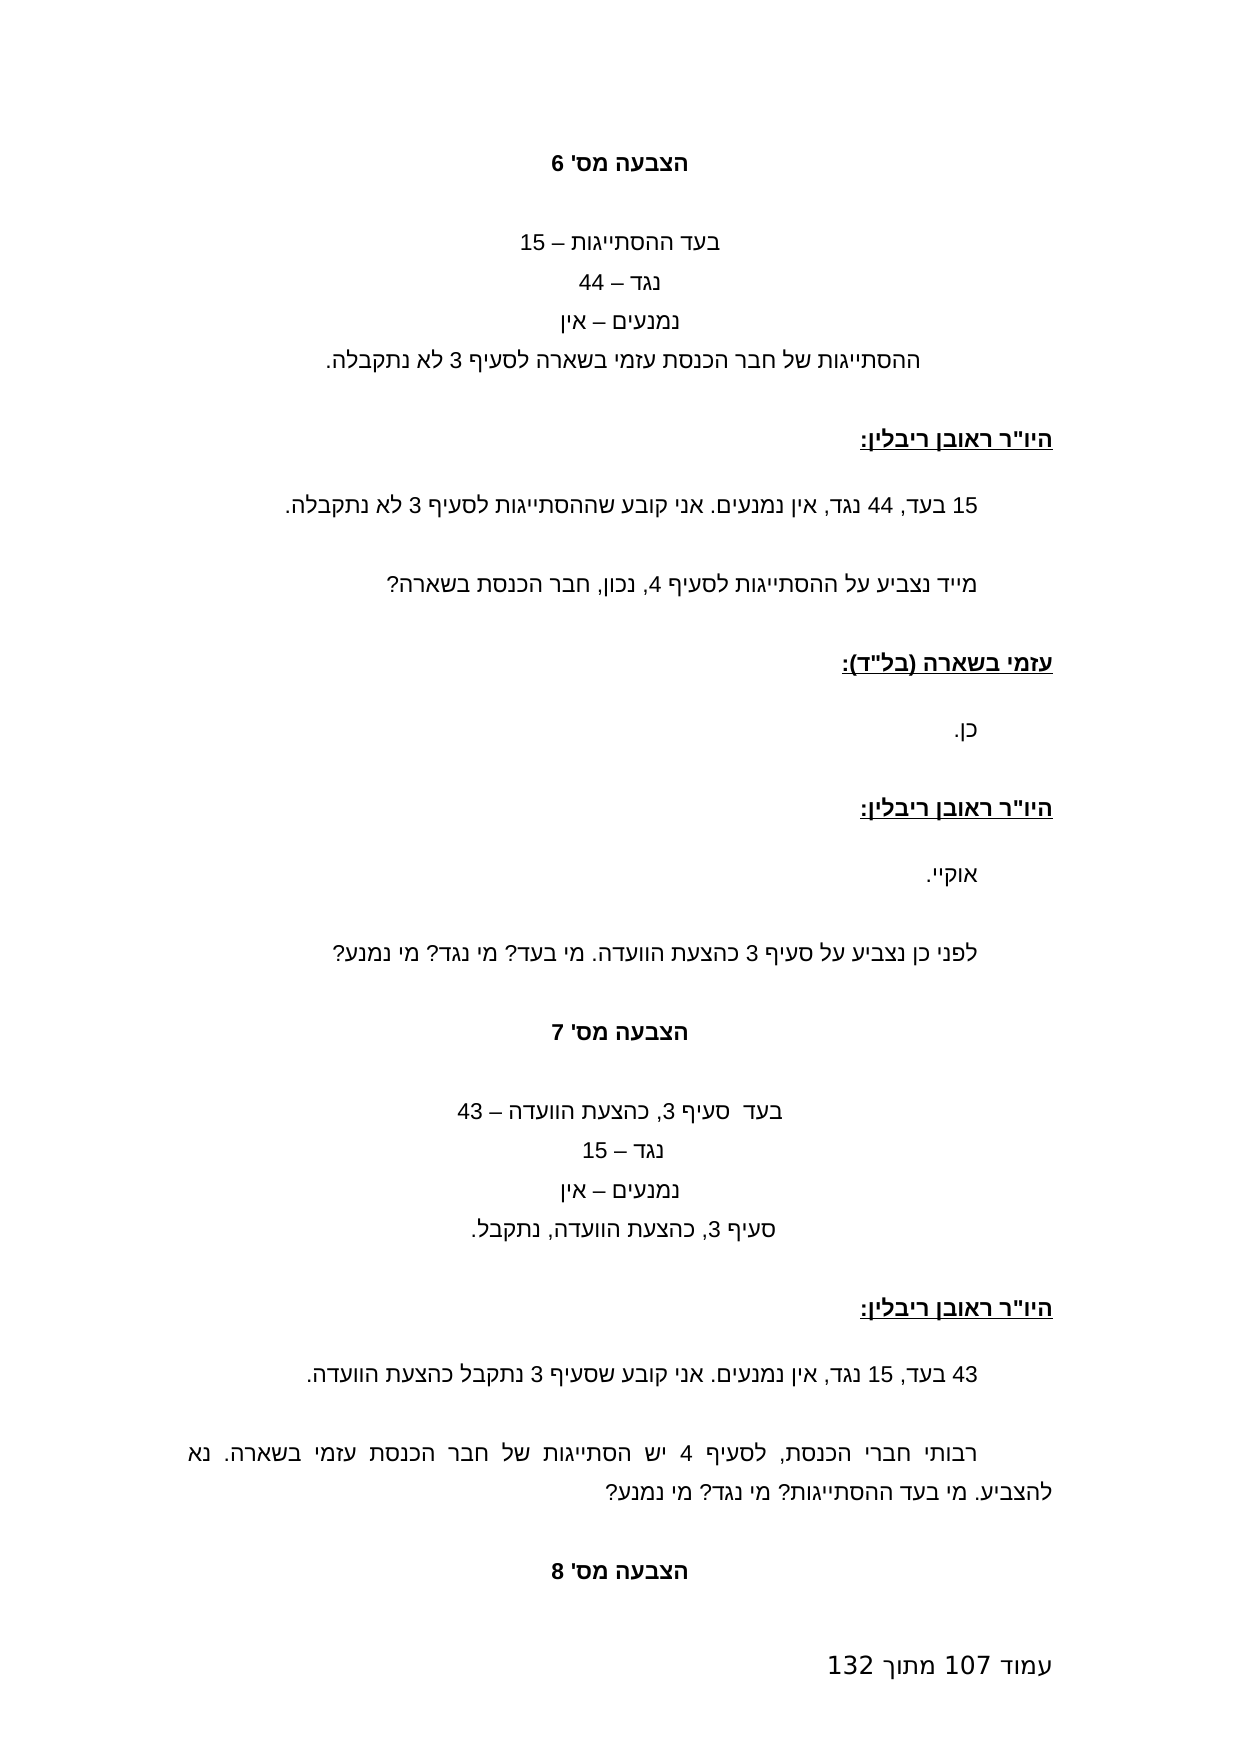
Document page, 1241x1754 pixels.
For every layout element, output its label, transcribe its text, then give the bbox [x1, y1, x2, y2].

text נגד – 15 [187, 1137, 1053, 1163]
text נמנעים – אין [187, 1177, 1053, 1203]
text 15 בעד, 44 נגד, אין נמנעים. אני קובע שההסתייגות לסעיף 3 לא נתקבלה. [187, 492, 1053, 518]
text 43 בעד, 15 נגד, אין נמנעים. אני קובע שסעיף 3 נתקבל כהצעת הוועדה. [187, 1361, 1053, 1387]
text כן. [187, 716, 1053, 742]
text היו"ר ראובן ריבלין: [187, 1295, 1053, 1321]
text לפני כן נצביע על סעיף 3 כהצעת הוועדה. מי בעד? מי נגד? מי נמנע? [187, 940, 1053, 966]
text עזמי בשארה (בל"ד): [187, 650, 1053, 676]
text בעד ההסתייגות – 15 [187, 229, 1053, 255]
text נגד – 44 [187, 268, 1053, 295]
text אוקיי. [187, 861, 1053, 887]
text בעד סעיף 3, כהצעת הוועדה – 43 [187, 1098, 1053, 1124]
text רבותי חברי הכנסת, לסעיף 4 יש הסתייגות של חבר הכנסת עזמי בשארה. נא להצביע. מי בעד ההסתייגות? מי נגד? מי נמנע? [187, 1440, 1053, 1506]
text היו"ר ראובן ריבלין: [187, 795, 1053, 821]
text נמנעים – אין [187, 308, 1053, 334]
text הצבעה מס' 6 [187, 150, 1053, 176]
text היו"ר ראובן ריבלין: [187, 426, 1053, 453]
text סעיף 3, כהצעת הוועדה, נתקבל. [187, 1216, 1053, 1242]
text מייד נצביע על ההסתייגות לסעיף 4, נכון, חבר הכנסת בשארה? [187, 571, 1053, 597]
text הצבעה מס' 8 [187, 1558, 1053, 1584]
text הצבעה מס' 7 [187, 1019, 1053, 1045]
text ההסתייגות של חבר הכנסת עזמי בשארה לסעיף 3 לא נתקבלה. [187, 347, 1053, 374]
